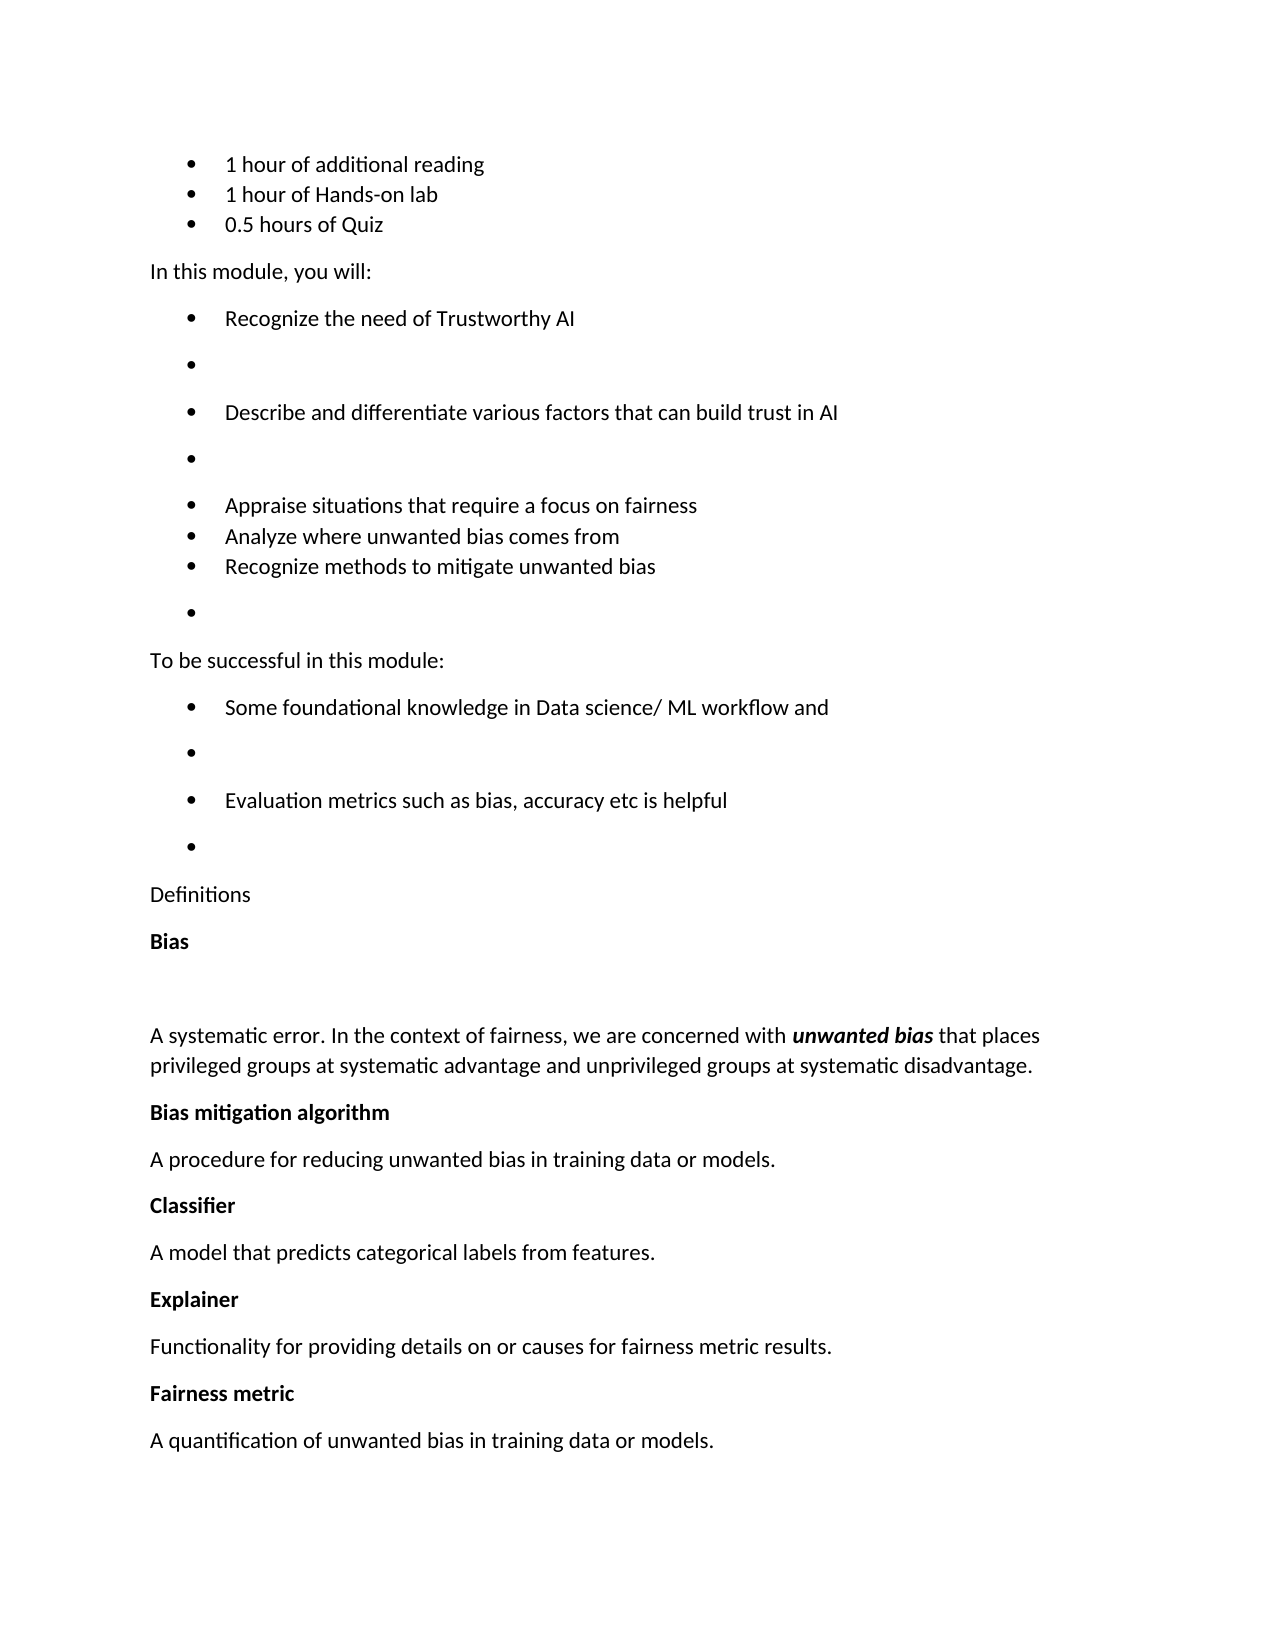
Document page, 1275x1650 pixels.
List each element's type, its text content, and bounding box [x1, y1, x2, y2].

text Definitions [150, 880, 1125, 908]
list Some foundational knowledge in Data science/ ML workflow and [187, 693, 1125, 721]
list Recognize the need of Trustworthy AI [187, 304, 1125, 332]
text Classifier [150, 1192, 1125, 1220]
list Evaluation metrics such as bias, accuracy etc is helpful [187, 786, 1125, 814]
text In this module, you will: [150, 257, 1125, 285]
list Appraise situations that require a focus on fairness [187, 492, 1125, 520]
list Recognize methods to mitigate unwanted bias [187, 552, 1125, 580]
text A procedure for reducing unwanted bias in training data or models. [150, 1145, 1125, 1173]
list 1 hour of Hands-on lab [187, 180, 1125, 208]
list 0.5 hours of Quiz [187, 210, 1125, 238]
text To be successful in this module: [150, 646, 1125, 674]
text A quantification of unwanted bias in training data or models. [150, 1426, 1125, 1454]
text Explainer [150, 1285, 1125, 1313]
list 1 hour of additional reading [187, 150, 1125, 178]
text Functionality for providing details on or causes for fairness metric results. [150, 1332, 1125, 1360]
text Bias [150, 927, 1125, 955]
text Fairness metric [150, 1379, 1125, 1407]
list Describe and differentiate various factors that can build trust in AI [187, 398, 1125, 426]
text Bias mitigation algorithm [150, 1098, 1125, 1126]
list Analyze where unwanted bias comes from [187, 522, 1125, 550]
text A systematic error. In the context of fairness, we are concerned with unwanted bias that places privileged groups at systematic advantage and unprivileged groups at systematic disadvantage. [150, 1021, 1125, 1079]
text A model that predicts categorical labels from features. [150, 1238, 1125, 1267]
